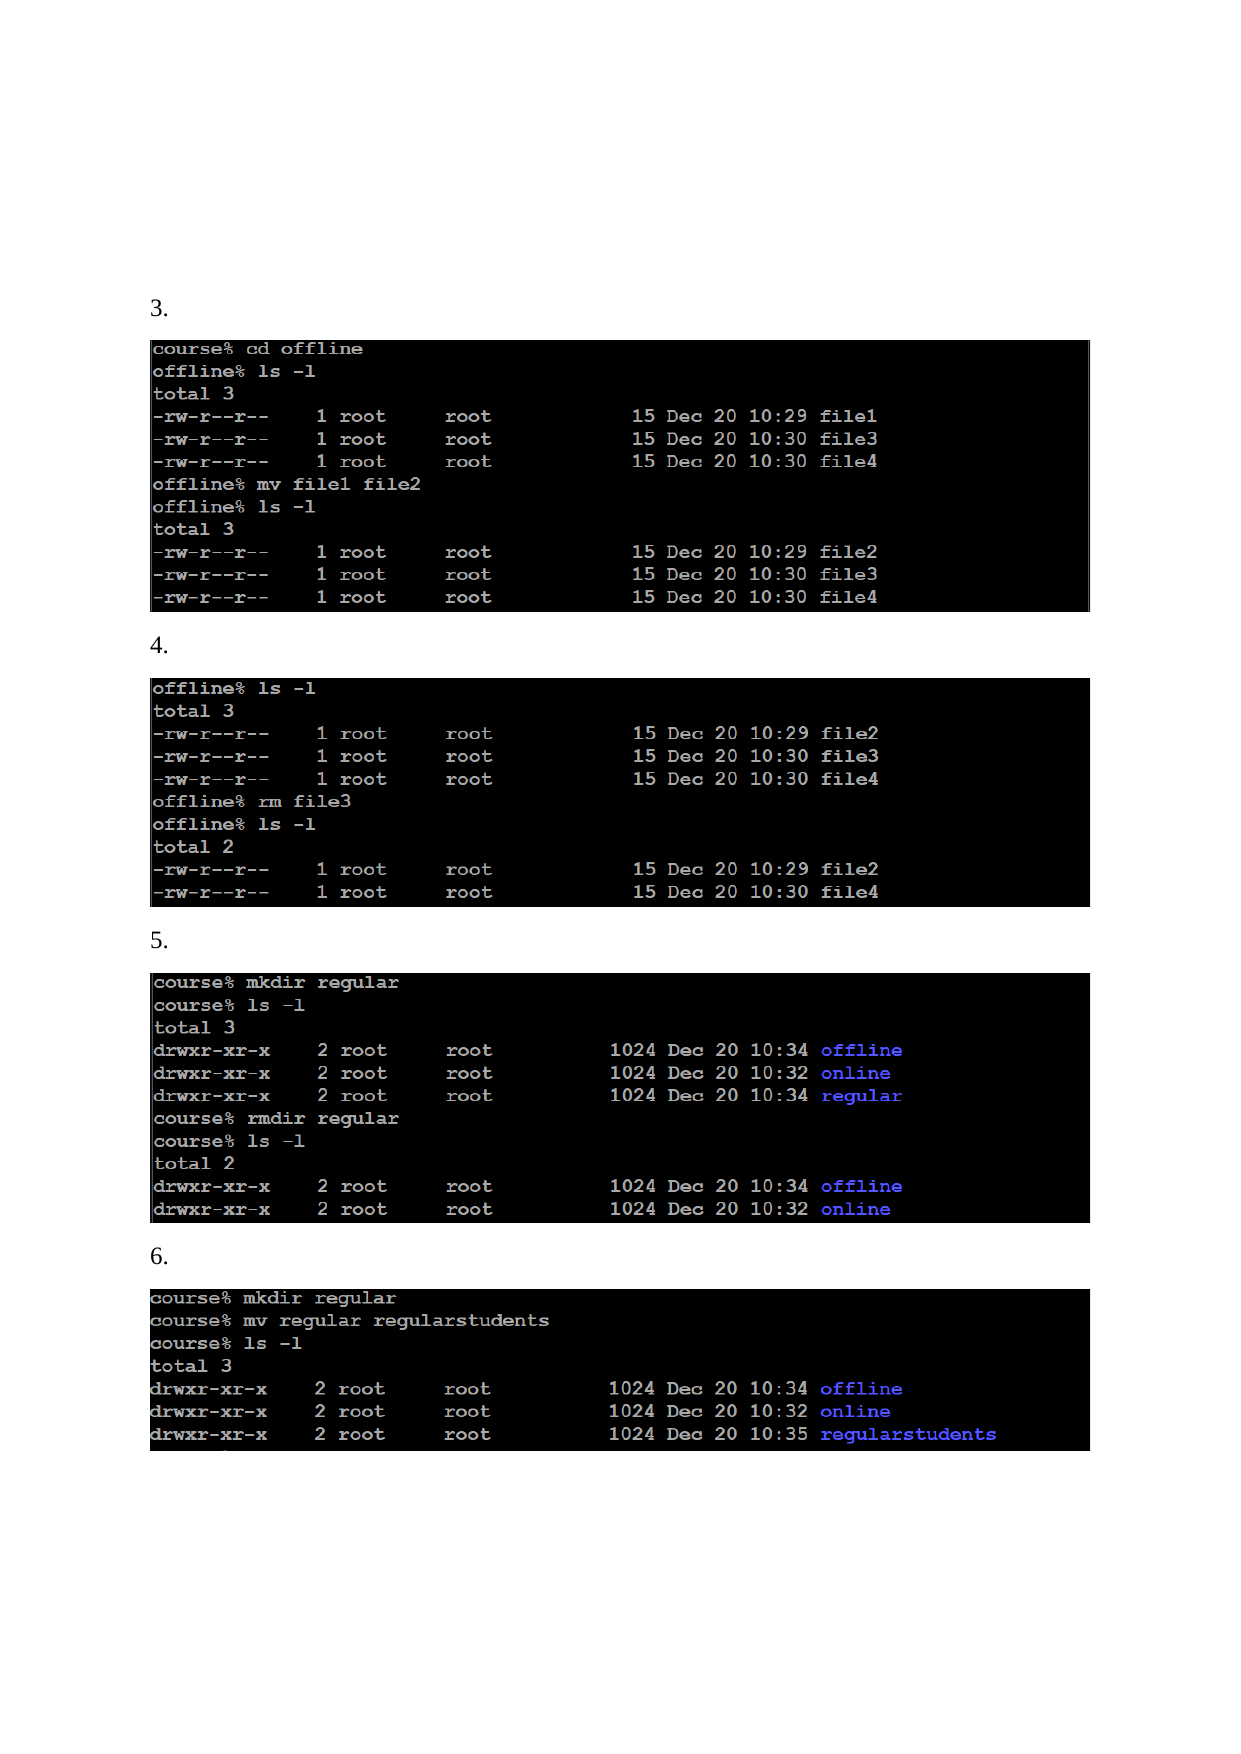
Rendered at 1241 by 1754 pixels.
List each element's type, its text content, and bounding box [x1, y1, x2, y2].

text 6. [150, 1241, 1090, 1270]
text 5. [150, 925, 1090, 954]
text 3. [150, 293, 1090, 322]
text 4. [150, 631, 1090, 659]
picture [150, 340, 1091, 612]
picture [150, 1289, 1091, 1451]
picture [150, 973, 1091, 1223]
picture [150, 678, 1091, 907]
